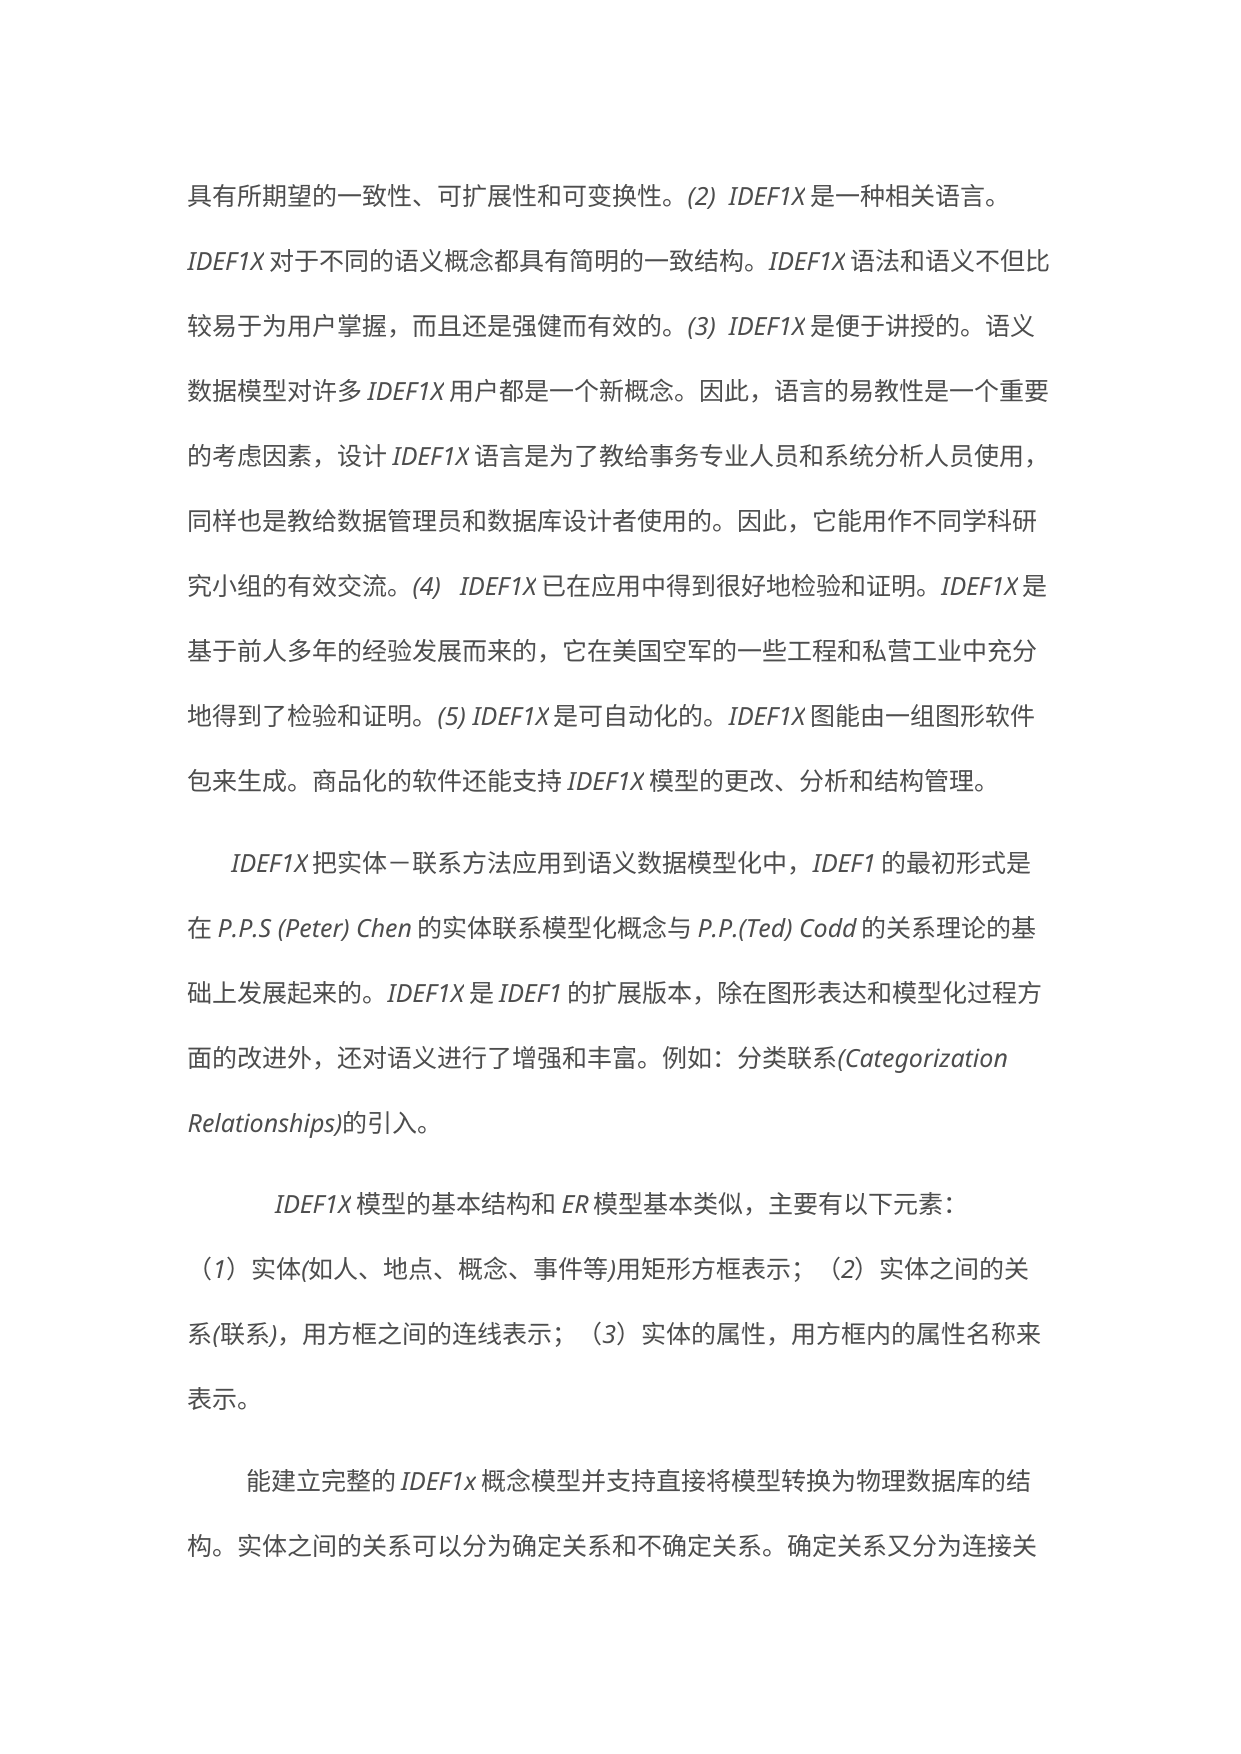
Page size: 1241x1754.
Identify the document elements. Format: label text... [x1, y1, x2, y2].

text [187, 1447, 1053, 1577]
text IDEF1X把实体－联系方法应用到语义数据模型化中，IDEF1的最初形式是在P.P.S (Peter) Chen的实体联系模型化概念与P.P.(Ted) Codd的关系理论的基础上发展起来的。IDEF1X是IDEF1的扩展版本，除在图形表达和模型化过程方面的改进外，还对语义进行了增强和丰富。例如：分类联系(Categorization Relationships)的引入。 [187, 829, 1053, 1154]
text IDEF1X模型的基本结构和ER模型基本类似，主要有以下元素： （1）实体(如人、地点、概念、事件等)用矩形方框表示；（2）实体之间的关系(联系)，用方框之间的连线表示；（3）实体的属性，用方框内的属性名称来表示。 [187, 1170, 1053, 1430]
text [187, 162, 1053, 812]
